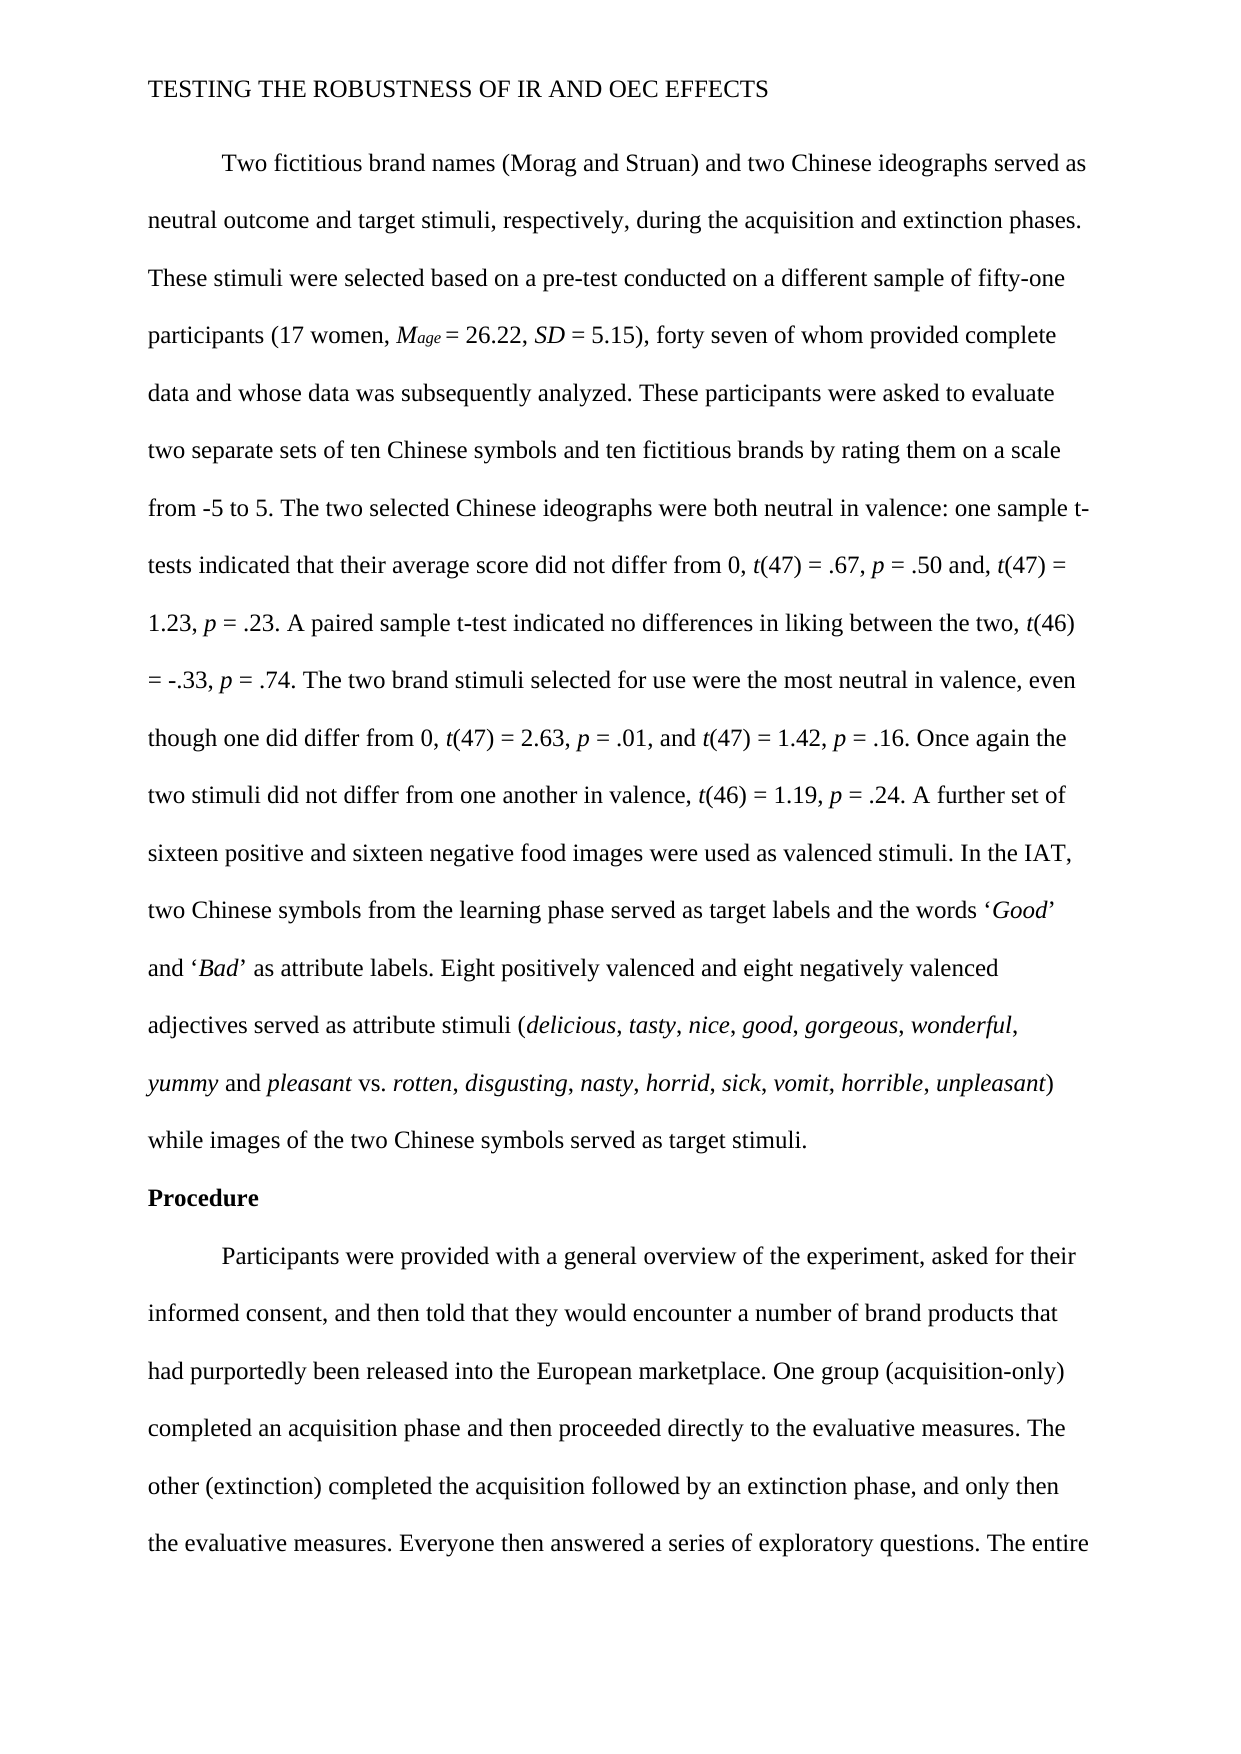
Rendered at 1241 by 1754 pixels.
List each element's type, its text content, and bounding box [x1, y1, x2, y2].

text Procedure [148, 1183, 1093, 1212]
